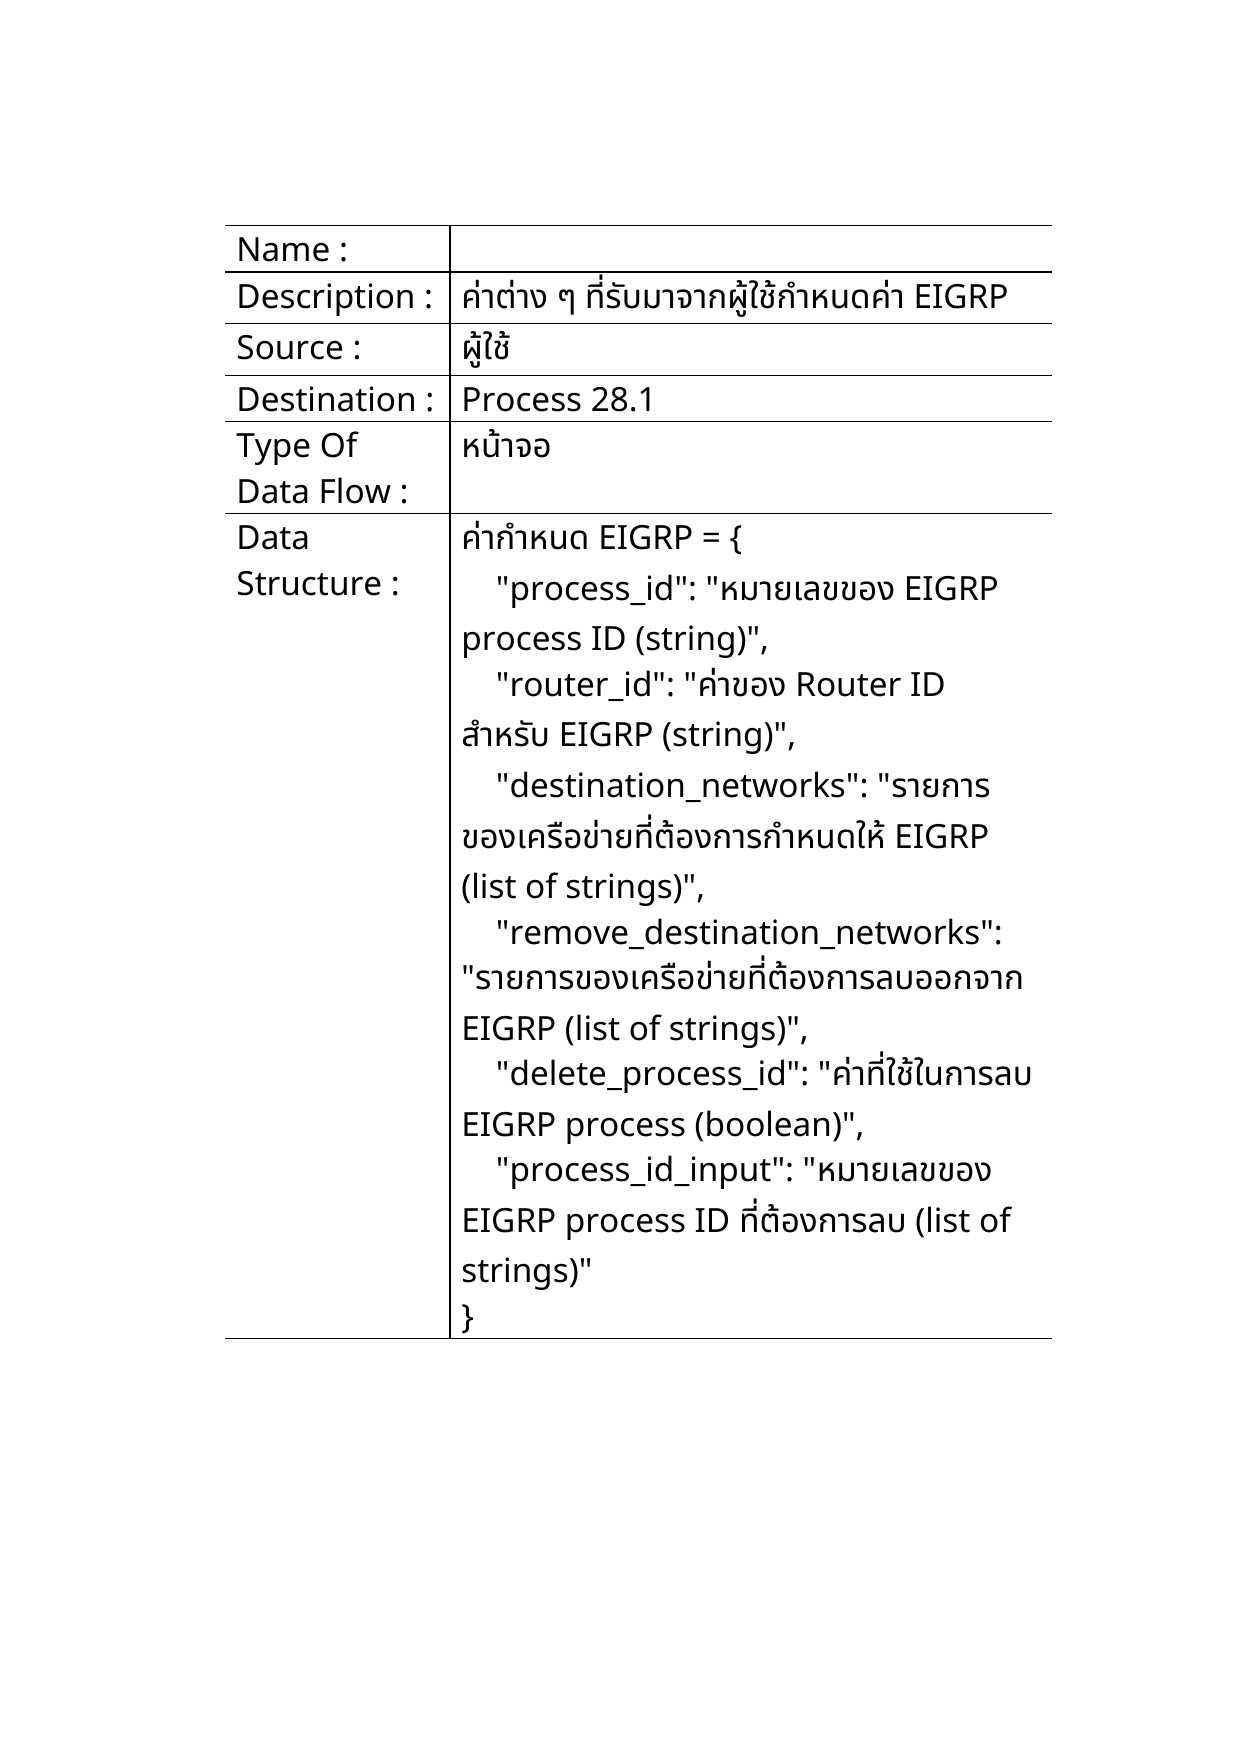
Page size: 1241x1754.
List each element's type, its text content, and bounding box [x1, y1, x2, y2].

table_cell ค่ากำหนด EIGRP = { "process_id": "หมายเลขของ EIGRP process ID (string)", "router_id": "ค่าของ Router ID สำหรับ EIGRP (string)", "destination_networks": "รายการของเครือข่ายที่ต้องการกำหนดให้ EIGRP (list of strings)", "remove_destination_networks": "รายการของเครือข่ายที่ต้องการลบออกจาก EIGRP (list of strings)", "delete_process_id": "ค่าที่ใช้ในการลบ EIGRP process (boolean)", "process_id_input": "หมายเลขของ EIGRP process ID ที่ต้องการลบ (list of strings)" } [451, 514, 1052, 1338]
table_cell Type Of Data Flow : [225, 422, 449, 513]
table_cell ค่าต่าง ๆ ที่รับมาจากผู้ใช้กำหนดค่า EIGRP [451, 273, 1052, 323]
table_cell Source : [225, 324, 449, 374]
table_cell Destination : [225, 376, 449, 421]
table_cell Data Flow Name : [225, 226, 449, 271]
table_cell Description : [225, 273, 449, 323]
table_cell Data Structure : [225, 514, 449, 1338]
table_cell หน้าจอ [451, 422, 1052, 513]
table_cell ผู้ใช้ [451, 324, 1052, 374]
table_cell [451, 226, 1052, 271]
table_cell Process 28.1 [451, 376, 1052, 421]
